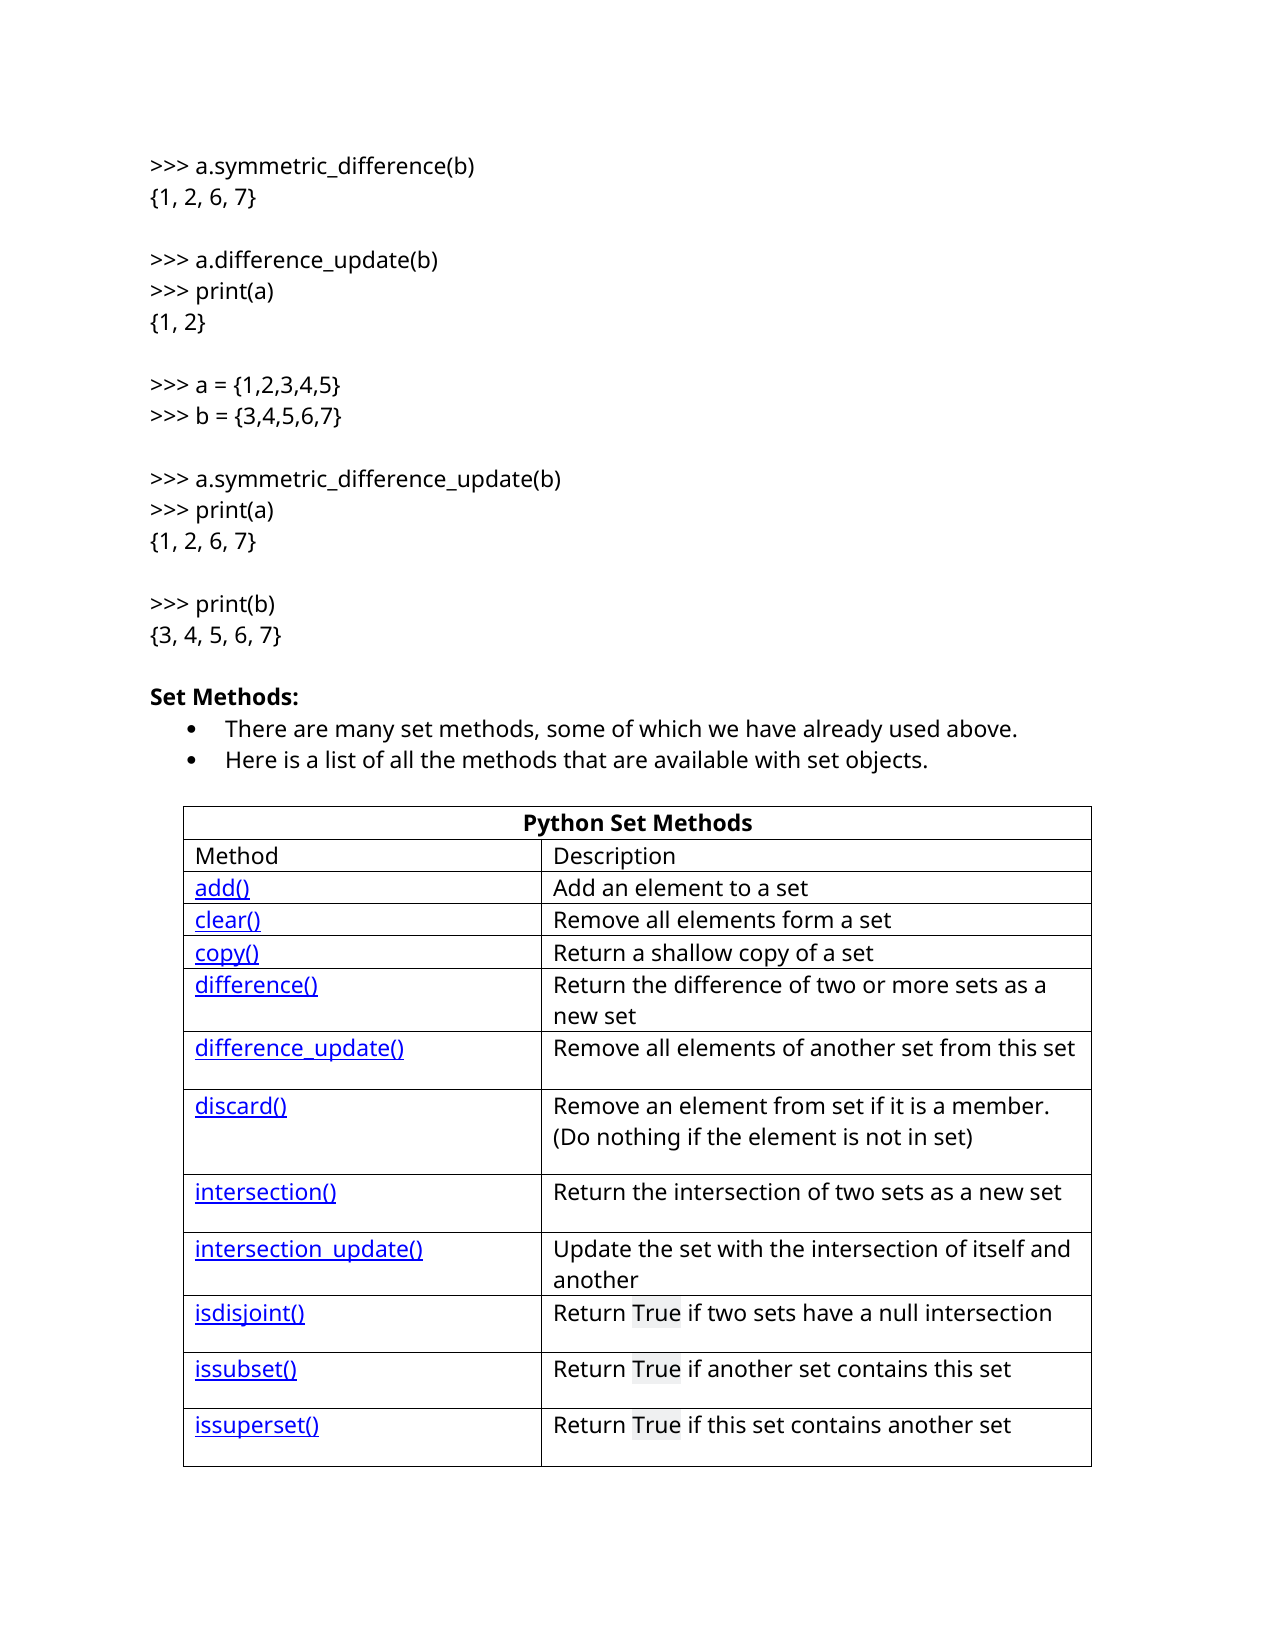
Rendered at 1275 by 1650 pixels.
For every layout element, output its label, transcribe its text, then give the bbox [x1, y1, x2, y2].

text {3, 4, 5, 6, 7} [150, 619, 1125, 650]
text {1, 2, 6, 7} [150, 181, 1125, 212]
table_cell copy() [184, 936, 541, 968]
table_cell Return True if two sets have a null intersection [542, 1296, 1091, 1352]
text >>> print(b) [150, 587, 1125, 619]
table_cell Remove all elements of another set from this set [542, 1032, 1091, 1089]
table_cell Return a shallow copy of a set [542, 936, 1091, 968]
table_cell issubset() [184, 1353, 541, 1408]
text >>> a.symmetric_difference_update(b) [150, 462, 1125, 494]
table_cell Update the set with the intersection of itself and another [542, 1233, 1091, 1295]
table_cell add() [184, 872, 541, 903]
text {1, 2, 6, 7} [150, 525, 1125, 556]
table_cell issuperset() [184, 1409, 541, 1466]
table_cell Description [542, 840, 1091, 871]
text >>> a.symmetric_difference(b) [150, 150, 1125, 181]
table_header Python Set Methods [184, 807, 1091, 838]
table_cell Return the intersection of two sets as a new set [542, 1175, 1091, 1232]
table_cell Return the difference of two or more sets as a new set [542, 969, 1091, 1031]
table_cell Return True if this set contains another set [542, 1409, 1091, 1466]
text >>> print(a) [150, 275, 1125, 306]
table_cell Remove an element from set if it is a member. (Do nothing if the element is not in set) [542, 1090, 1091, 1174]
table_cell Remove all elements form a set [542, 904, 1091, 935]
table_cell Add an element to a set [542, 872, 1091, 903]
text >>> a = {1,2,3,4,5} [150, 369, 1125, 400]
table_cell discard() [184, 1090, 541, 1174]
text >>> b = {3,4,5,6,7} [150, 400, 1125, 431]
table_cell intersection_update() [184, 1233, 541, 1295]
text {1, 2} [150, 306, 1125, 337]
table_cell isdisjoint() [184, 1296, 541, 1352]
table_cell Return True if another set contains this set [542, 1353, 1091, 1408]
list Here is a list of all the methods that are available with set objects. [187, 744, 1125, 775]
table_cell difference_update() [184, 1032, 541, 1089]
table_cell clear() [184, 904, 541, 935]
text Set Methods: [150, 681, 1125, 712]
text >>> print(a) [150, 494, 1125, 525]
text >>> a.difference_update(b) [150, 244, 1125, 275]
table_cell Method [184, 840, 541, 871]
list There are many set methods, some of which we have already used above. [187, 712, 1125, 744]
table_cell difference() [184, 969, 541, 1031]
table_cell intersection() [184, 1175, 541, 1232]
